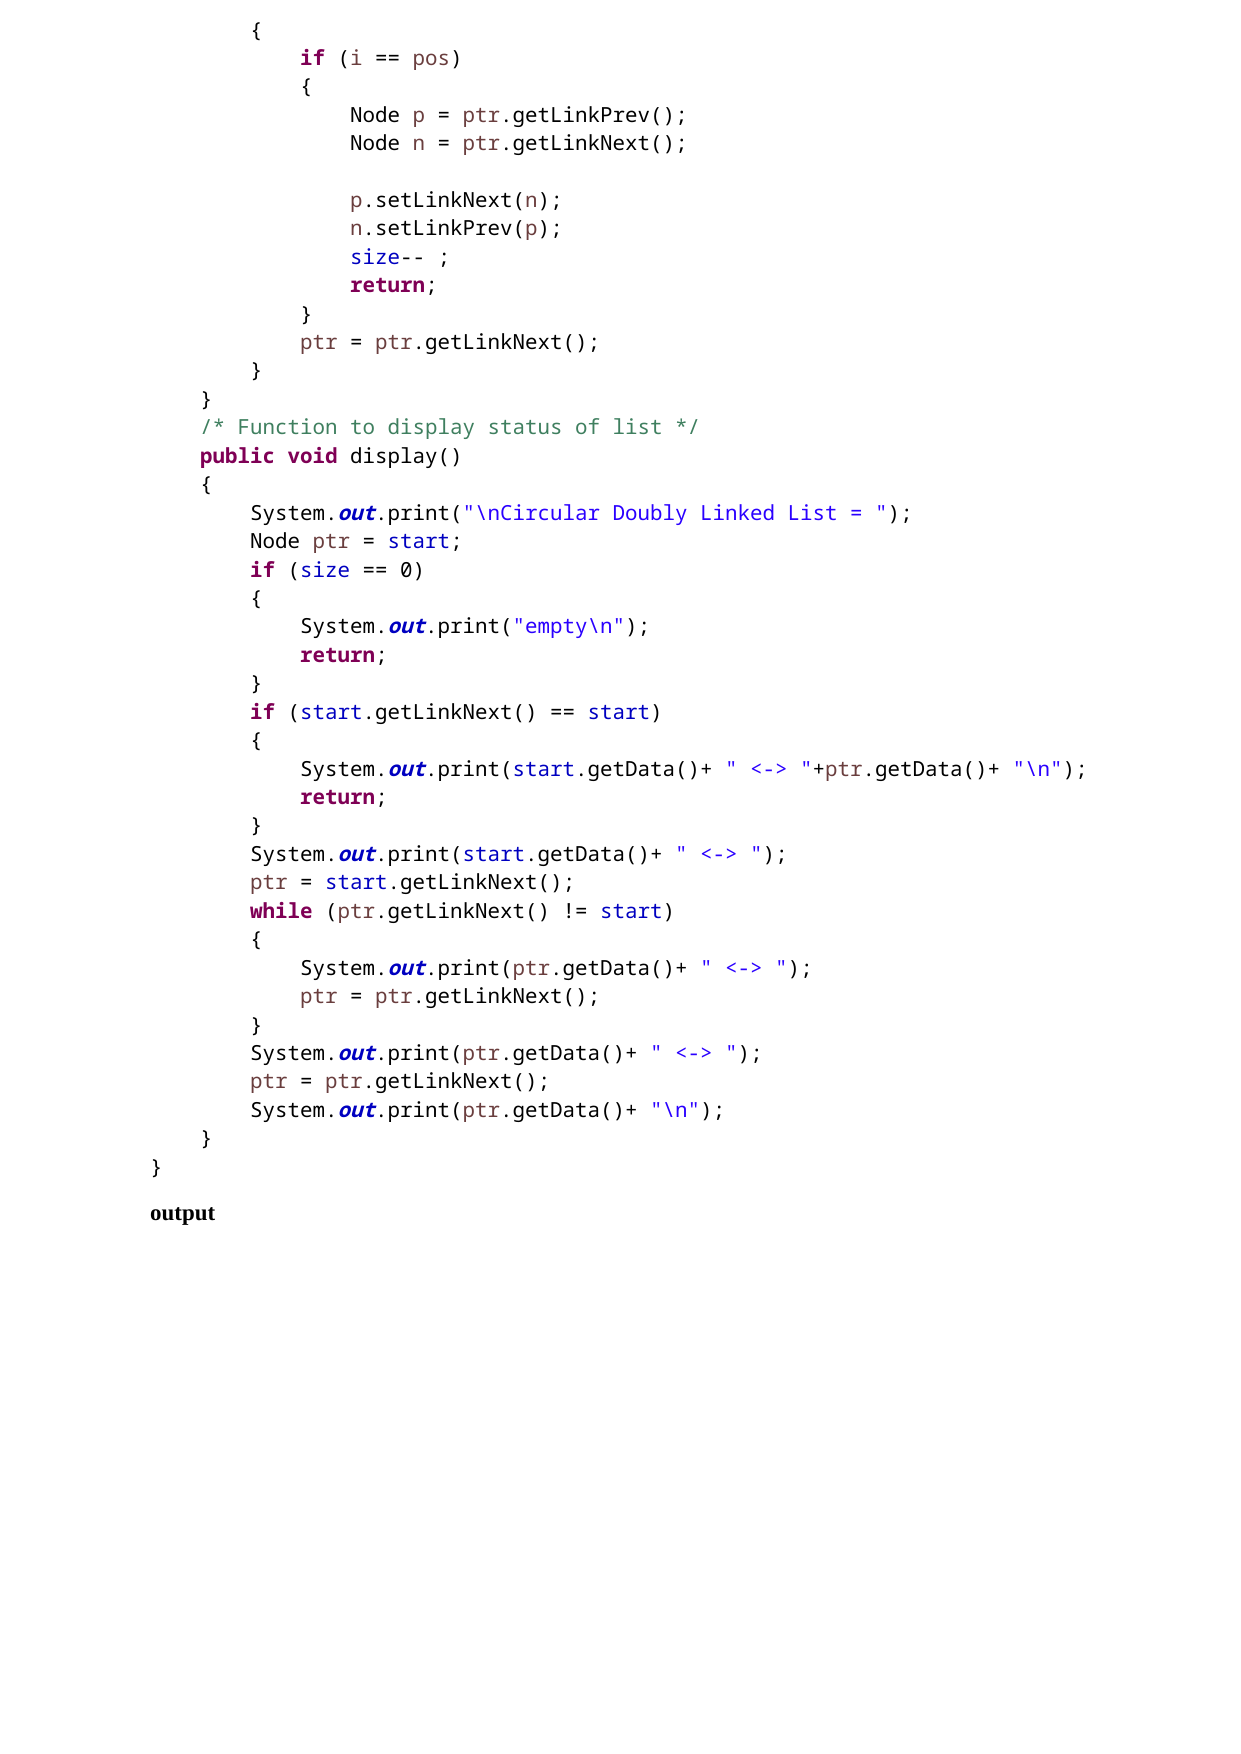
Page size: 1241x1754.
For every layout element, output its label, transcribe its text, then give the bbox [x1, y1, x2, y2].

text System.out.print(start.getData()+ " <-> "+ptr.getData()+ "\n"); [150, 754, 1090, 782]
text n.setLinkPrev(p); [150, 213, 1090, 242]
text while (ptr.getLinkNext() != start) [150, 896, 1090, 924]
text output [150, 1199, 1090, 1226]
text System.out.print(ptr.getData()+ " <-> "); [150, 1038, 1090, 1067]
text { [150, 924, 1090, 953]
text /* Function to display status of list */ [150, 412, 1090, 441]
text } [150, 356, 1090, 384]
text } [150, 299, 1090, 327]
text p.setLinkNext(n); [150, 185, 1090, 213]
text { [150, 469, 1090, 498]
text } [150, 1123, 1090, 1152]
text Node p = ptr.getLinkPrev(); [150, 100, 1090, 128]
text size-- ; [150, 242, 1090, 270]
text System.out.print(ptr.getData()+ "\n"); [150, 1095, 1090, 1123]
text { [150, 72, 1090, 100]
text { [150, 15, 1090, 43]
text return; [150, 782, 1090, 811]
text } [150, 811, 1090, 839]
text return; [150, 270, 1090, 299]
text if (size == 0) [150, 555, 1090, 583]
text return; [150, 640, 1090, 668]
text Node ptr = start; [150, 526, 1090, 555]
text } [150, 668, 1090, 697]
text public void display() [150, 441, 1090, 469]
text System.out.print(start.getData()+ " <-> "); [150, 839, 1090, 867]
text System.out.print("\nCircular Doubly Linked List = "); [150, 498, 1090, 526]
text } [150, 1010, 1090, 1038]
text } [150, 1152, 1090, 1180]
text System.out.print("empty\n"); [150, 612, 1090, 640]
text ptr = ptr.getLinkNext(); [150, 981, 1090, 1010]
text if (start.getLinkNext() == start) [150, 697, 1090, 725]
text ptr = ptr.getLinkNext(); [150, 327, 1090, 356]
text { [150, 725, 1090, 754]
text Node n = ptr.getLinkNext(); [150, 128, 1090, 157]
text } [150, 384, 1090, 412]
text ptr = start.getLinkNext(); [150, 867, 1090, 896]
text System.out.print(ptr.getData()+ " <-> "); [150, 953, 1090, 981]
text if (i == pos) [150, 43, 1090, 72]
text ptr = ptr.getLinkNext(); [150, 1067, 1090, 1095]
text { [150, 583, 1090, 612]
